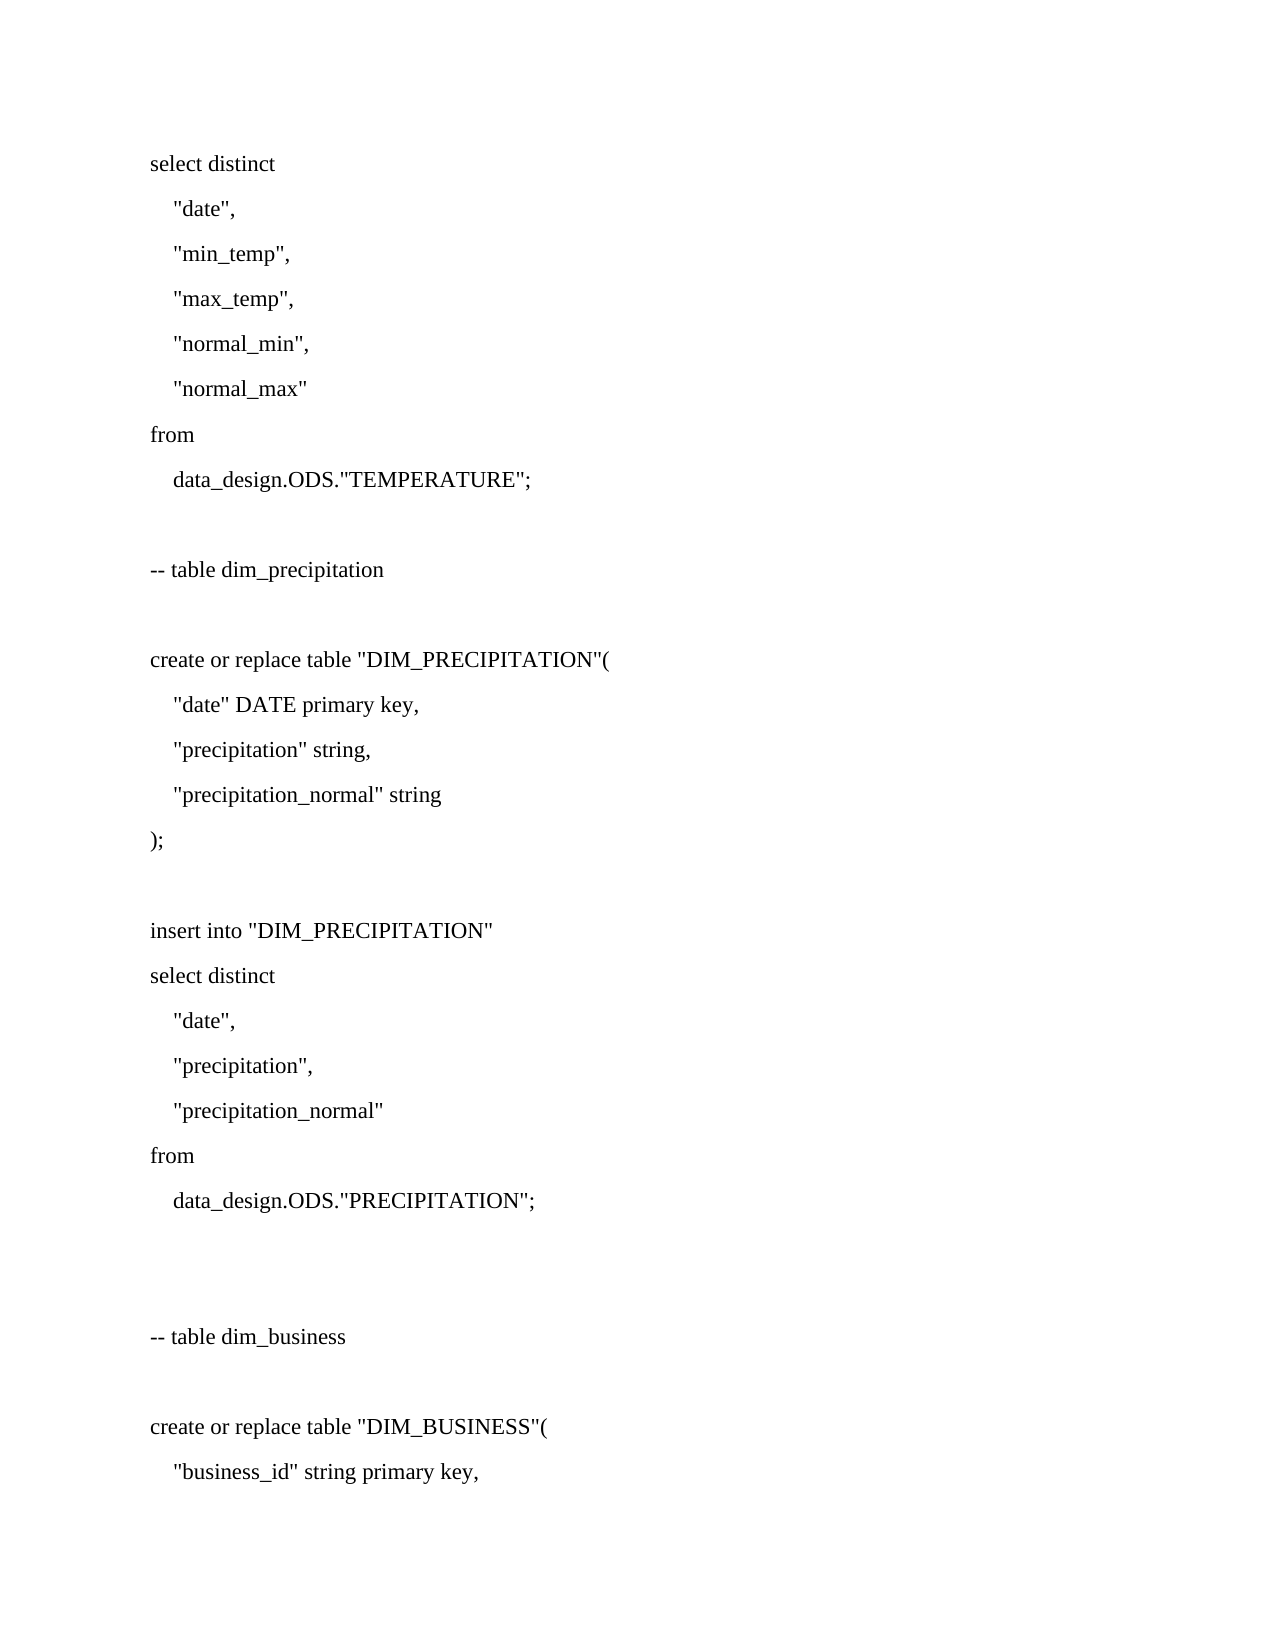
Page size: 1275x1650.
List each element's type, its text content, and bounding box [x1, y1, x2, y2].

text create or replace table "DIM_BUSINESS"( [150, 1413, 1125, 1439]
text create or replace table "DIM_PRECIPITATION"( [150, 646, 1125, 672]
text data_design.ODS."TEMPERATURE"; [150, 466, 1125, 492]
text "max_temp", [150, 285, 1125, 312]
text select distinct [150, 962, 1125, 988]
text insert into "DIM_PRECIPITATION" [150, 917, 1125, 943]
text "precipitation" string, [150, 736, 1125, 763]
text "min_temp", [150, 240, 1125, 267]
text -- table dim_precipitation [150, 556, 1125, 582]
text "date", [150, 195, 1125, 221]
text data_design.ODS."PRECIPITATION"; [150, 1187, 1125, 1214]
text from [150, 1142, 1125, 1169]
text "normal_min", [150, 330, 1125, 357]
text "precipitation_normal" string [150, 781, 1125, 808]
text "normal_max" [150, 376, 1125, 402]
text "precipitation_normal" [150, 1097, 1125, 1123]
text select distinct [150, 150, 1125, 176]
text "business_id" string primary key, [150, 1458, 1125, 1484]
text "precipitation", [150, 1052, 1125, 1078]
text "date" DATE primary key, [150, 691, 1125, 718]
text -- table dim_business [150, 1323, 1125, 1349]
text "date", [150, 1007, 1125, 1033]
text from [150, 421, 1125, 447]
text ); [150, 827, 1125, 853]
